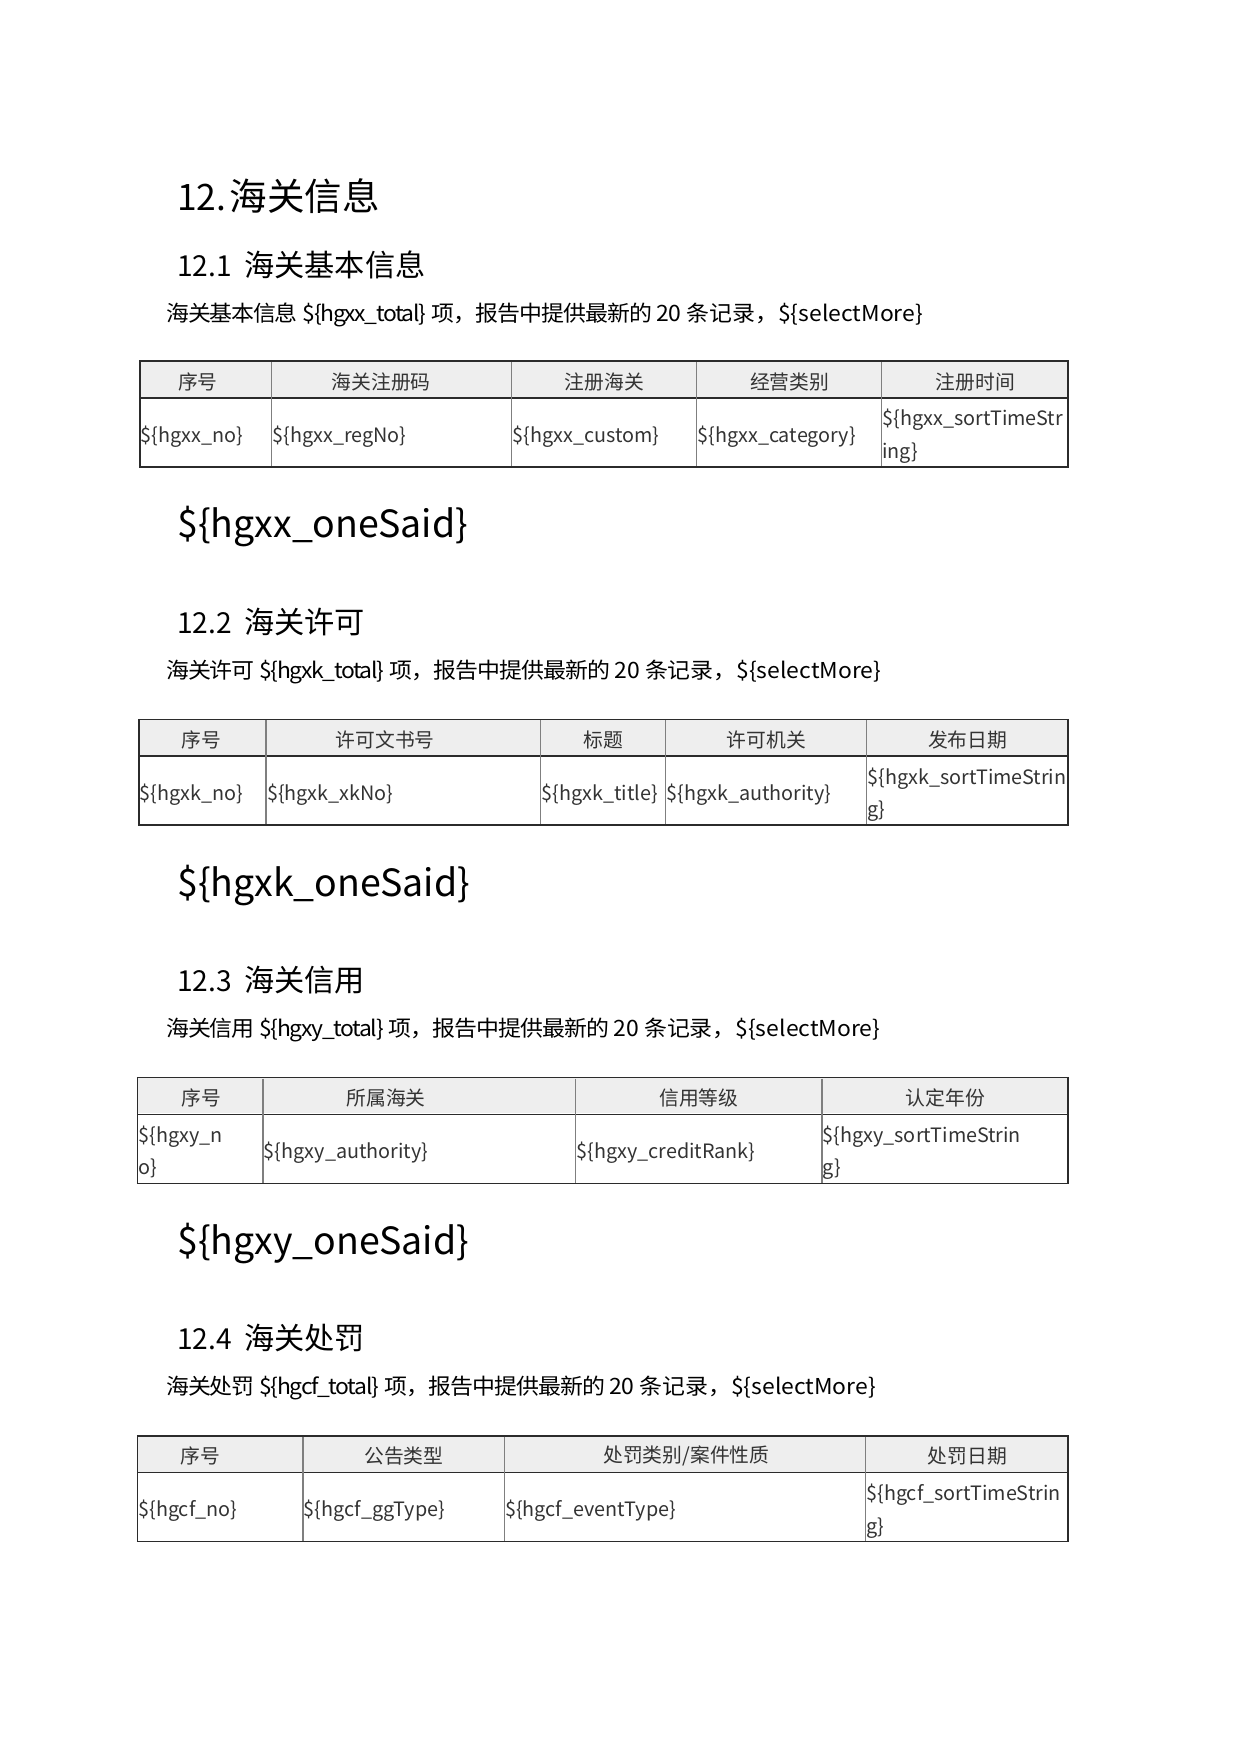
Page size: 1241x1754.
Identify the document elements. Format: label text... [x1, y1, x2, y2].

table_header 注册海关 [512, 362, 696, 397]
table_cell ${hgxx_regNo} [272, 399, 511, 466]
table_header 所属海关 [264, 1078, 575, 1113]
table_cell ${hgcf_no} [138, 1473, 302, 1541]
table_header 许可机关 [666, 720, 866, 755]
table_header 处罚类别/案件性质 [505, 1437, 865, 1472]
table_cell ${hgcf_sortTimeString} [866, 1473, 1067, 1541]
text 海关基本信息 ${hgxx_total} 项，报告中提供最新的 20 条记录，${selectMore} [167, 295, 1053, 328]
table_header 序号 [141, 362, 271, 397]
table_header 处罚日期 [866, 1437, 1067, 1472]
list ${hgxk_oneSaid} [177, 847, 1053, 912]
table_header 发布日期 [867, 720, 1067, 755]
table_cell ${hgxy_creditRank} [576, 1115, 821, 1182]
table_cell ${hgxk_authority} [666, 757, 866, 824]
table_cell ${hgcf_eventType} [505, 1473, 865, 1541]
table_header 标题 [541, 720, 665, 755]
table_cell ${hgxy_no} [138, 1115, 262, 1182]
table_cell ${hgxx_custom} [512, 399, 696, 466]
table_cell ${hgxk_title} [541, 757, 665, 824]
subtitle 海关处罚 [177, 1304, 1053, 1369]
table_header 信用等级 [576, 1078, 822, 1113]
table_cell ${hgxk_no} [140, 757, 265, 824]
table_header 认定年份 [823, 1078, 1067, 1113]
table_cell ${hgxk_xkNo} [267, 757, 540, 824]
table_cell ${hgxx_category} [697, 399, 881, 466]
table_header 公告类型 [304, 1437, 504, 1472]
table_cell ${hgcf_ggType} [304, 1473, 504, 1541]
subtitle 海关信息 [177, 162, 1053, 227]
table_header 序号 [140, 720, 265, 755]
table_cell ${hgxx_sortTimeString} [882, 399, 1067, 466]
table_cell ${hgxx_no} [141, 399, 271, 466]
table_header 序号 [138, 1078, 263, 1113]
table_header 序号 [138, 1437, 302, 1472]
subtitle 海关基本信息 [177, 230, 1053, 295]
table_header 许可文书号 [267, 720, 540, 755]
table_cell ${hgxy_authority} [264, 1115, 575, 1182]
table_cell ${hgxy_sortTimeString} [823, 1115, 1067, 1182]
table_cell ${hgxk_sortTimeString} [867, 757, 1067, 824]
text 海关信用 ${hgxy_total} 项，报告中提供最新的 20 条记录，${selectMore} [167, 1011, 1053, 1043]
table_header 注册时间 [882, 362, 1067, 397]
text 海关许可 ${hgxk_total} 项，报告中提供最新的 20 条记录，${selectMore} [167, 652, 1053, 685]
list ${hgxy_oneSaid} [177, 1205, 1053, 1270]
table_header 海关注册码 [272, 362, 511, 397]
subtitle 海关许可 [177, 587, 1053, 652]
list ${hgxx_oneSaid} [177, 489, 1053, 554]
text 海关处罚 ${hgcf_total} 项，报告中提供最新的 20 条记录，${selectMore} [167, 1369, 1053, 1401]
table_header 经营类别 [697, 362, 881, 397]
subtitle 海关信用 [177, 946, 1053, 1011]
